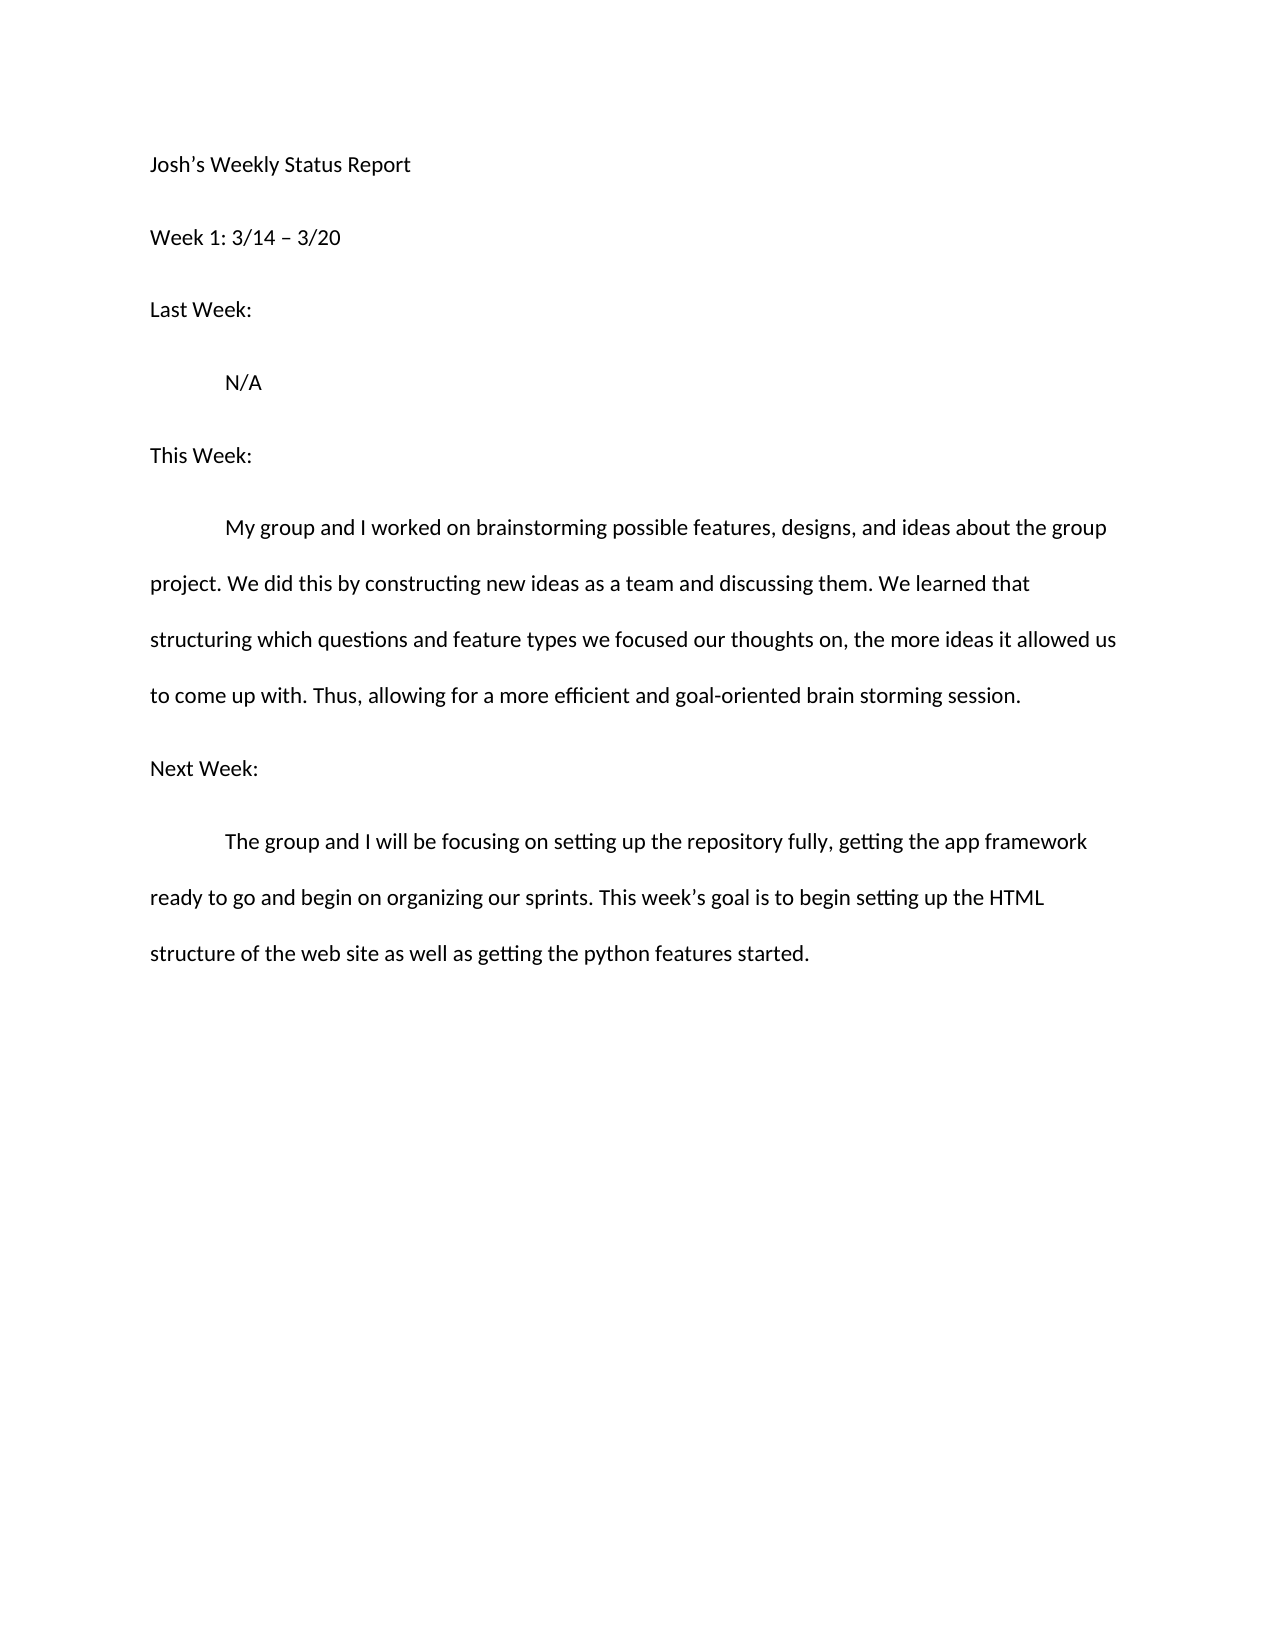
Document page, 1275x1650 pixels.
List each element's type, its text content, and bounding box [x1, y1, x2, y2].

text The group and I will be focusing on setting up the repository fully, getting the app framework ready to go and begin on organizing our sprints. This week’s goal is to begin setting up the HTML structure of the web site as well as getting the python features started. [150, 827, 1125, 967]
text Next Week: [150, 754, 1125, 782]
text My group and I worked on brainstorming possible features, designs, and ideas about the group project. We did this by constructing new ideas as a team and discussing them. We learned that structuring which questions and feature types we focused our thoughts on, the more ideas it allowed us to come up with. Thus, allowing for a more efficient and goal-oriented brain storming session. [150, 513, 1125, 710]
text Last Week: [150, 295, 1125, 323]
text Week 1: 3/14 – 3/20 [150, 223, 1125, 251]
text N/A [150, 368, 1125, 396]
text Josh’s Weekly Status Report [150, 150, 1125, 178]
text This Week: [150, 441, 1125, 469]
